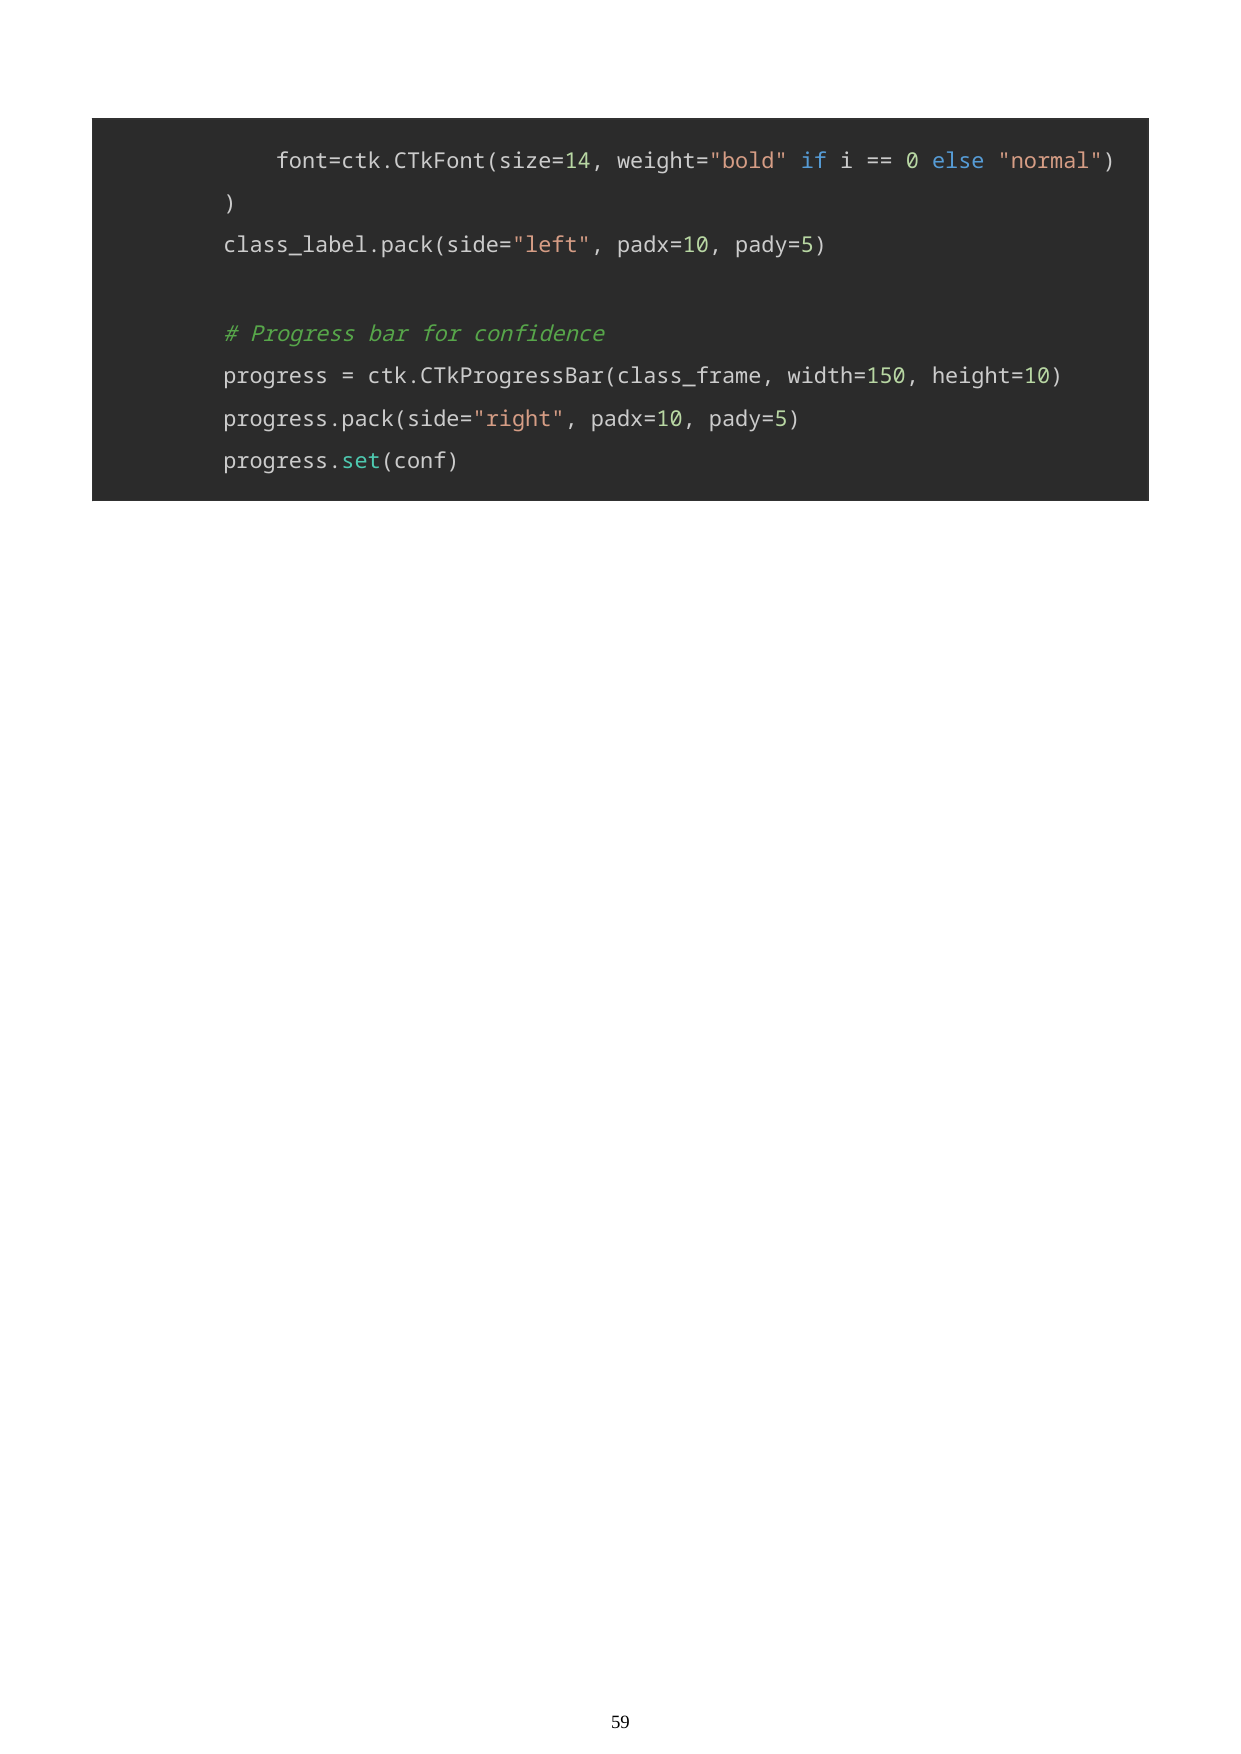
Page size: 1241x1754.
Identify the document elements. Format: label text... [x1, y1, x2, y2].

text # Progress bar for confidence [93, 292, 1147, 334]
text ) [93, 160, 1147, 203]
text progress.pack(side="right", padx=10, pady=5) [93, 376, 1147, 418]
text class_label.pack(side="left", padx=10, pady=5) [93, 203, 1147, 245]
text progress = ctk.CTkProgressBar(class_frame, width=150, height=10) [93, 334, 1147, 376]
text progress.set(conf) [93, 418, 1147, 500]
text font=ctk.CTkFont(size=14, weight="bold" if i == 0 else "normal") [93, 120, 1147, 160]
